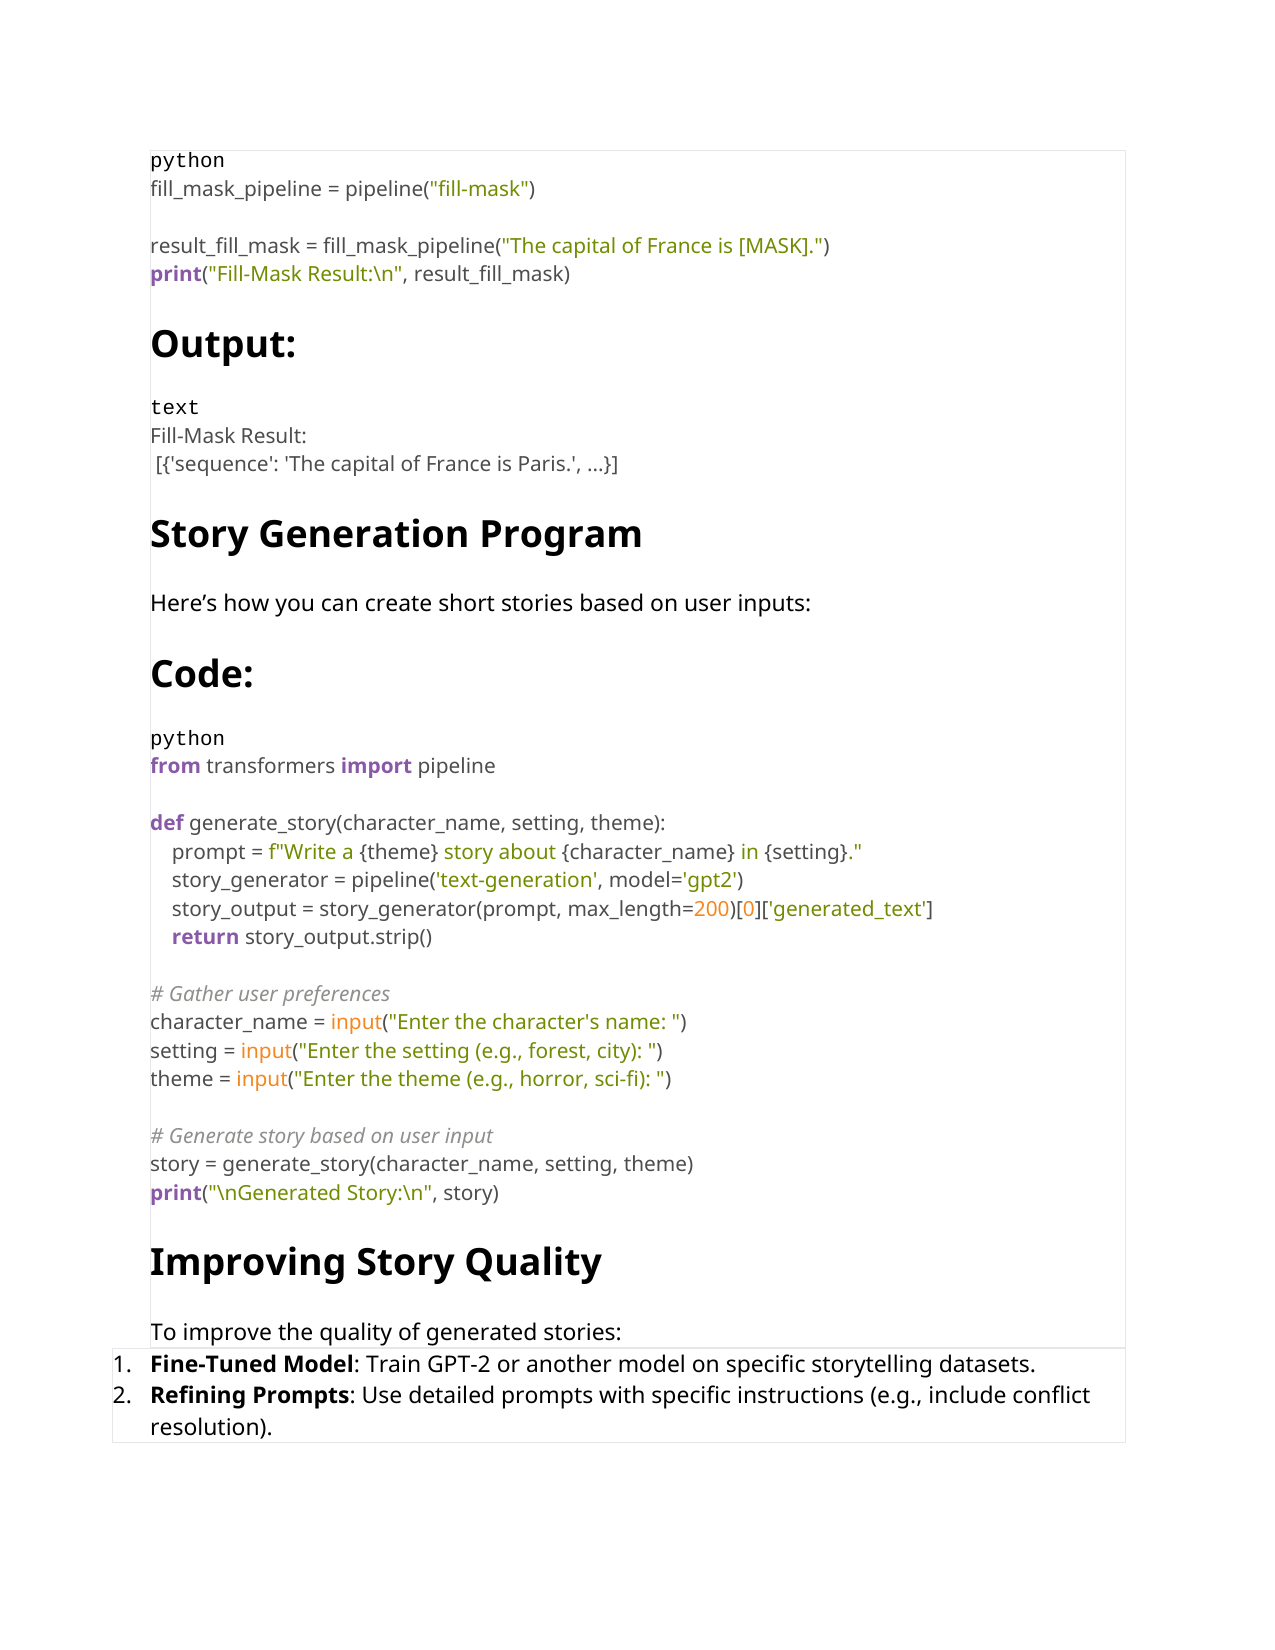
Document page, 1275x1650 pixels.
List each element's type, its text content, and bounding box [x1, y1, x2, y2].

list Fine-Tuned Model: Train GPT-2 or another model on specific storytelling datasets. [113, 1349, 1125, 1379]
text theme = input("Enter the theme (e.g., horror, sci-fi): ") [151, 1064, 1125, 1093]
text setting = input("Enter the setting (e.g., forest, city): ") [151, 1036, 1125, 1064]
text return story_output.strip() [151, 922, 1125, 951]
text Story Generation Program [151, 506, 1125, 558]
text story_output = story_generator(prompt, max_length=200)[0]['generated_text'] [151, 894, 1125, 922]
text print("Fill-Mask Result:\n", result_fill_mask) [151, 259, 1125, 288]
text [{'sequence': 'The capital of France is Paris.', ...}] [151, 449, 1125, 478]
text def generate_story(character_name, setting, theme): [151, 808, 1125, 837]
text from transformers import pipeline [151, 751, 1125, 780]
text To improve the quality of generated stories: [151, 1315, 1125, 1347]
text # Gather user preferences [151, 979, 1125, 1007]
text Here’s how you can create short stories based on user inputs: [151, 587, 1125, 618]
text # Generate story based on user input [151, 1121, 1125, 1149]
text python [151, 151, 1125, 174]
text fill_mask_pipeline = pipeline("fill-mask") [151, 174, 1125, 203]
text Output: [151, 317, 1125, 368]
text story = generate_story(character_name, setting, theme) [151, 1149, 1125, 1178]
text story_generator = pipeline('text-generation', model='gpt2') [151, 865, 1125, 894]
text Fill-Mask Result: [151, 421, 1125, 449]
text python [151, 727, 1125, 751]
text print("\nGenerated Story:\n", story) [151, 1178, 1125, 1206]
text text [151, 397, 1125, 421]
text character_name = input("Enter the character's name: ") [151, 1007, 1125, 1036]
text Code: [151, 647, 1125, 699]
text prompt = f"Write a {theme} story about {character_name} in {setting}." [151, 837, 1125, 865]
text Improving Story Quality [151, 1235, 1125, 1287]
list Refining Prompts: Use detailed prompts with specific instructions (e.g., include conflict resolution). [113, 1379, 1125, 1442]
text result_fill_mask = fill_mask_pipeline("The capital of France is [MASK].") [151, 231, 1125, 259]
